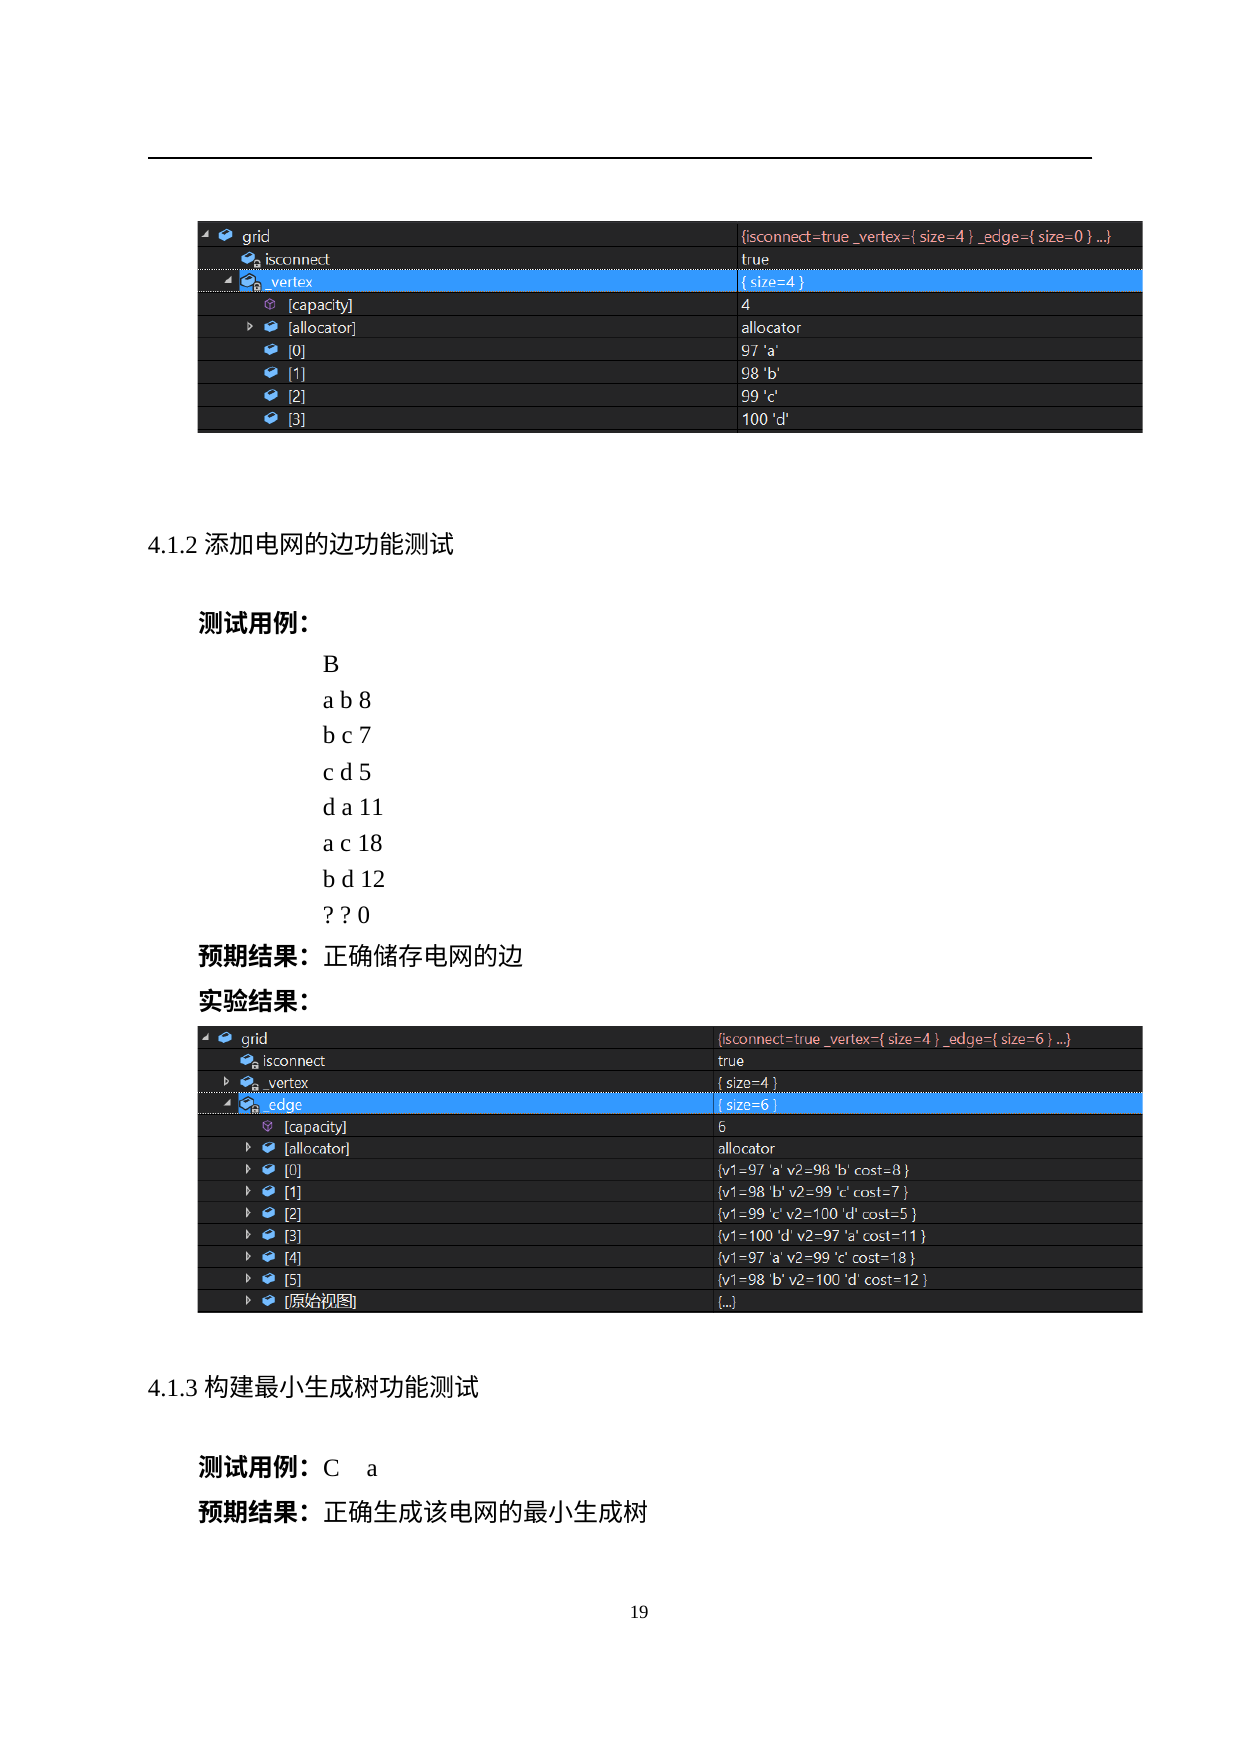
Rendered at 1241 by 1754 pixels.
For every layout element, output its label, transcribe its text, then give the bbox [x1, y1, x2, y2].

picture [197, 1026, 1143, 1313]
text 测试用例：C a [148, 1447, 1092, 1483]
text 预期结果：正确生成该电网的最小生成树 [148, 1492, 1092, 1529]
text b d 12 [273, 864, 1092, 893]
text B [273, 649, 1092, 677]
text b c 7 [273, 721, 1092, 749]
subtitle 4.1.2 添加电网的边功能测试 [148, 524, 1092, 560]
text ? ? 0 [273, 900, 1092, 929]
text 测试用例： [148, 603, 1092, 640]
text c d 5 [273, 757, 1092, 785]
subtitle 4.1.3 构建最小生成树功能测试 [148, 1368, 1092, 1404]
text a b 8 [273, 685, 1092, 713]
text 实验结果： [148, 982, 1092, 1018]
text 预期结果：正确储存电网的边 [148, 936, 1092, 972]
text d a 11 [273, 792, 1092, 821]
picture [197, 221, 1143, 433]
text a c 18 [273, 828, 1092, 857]
